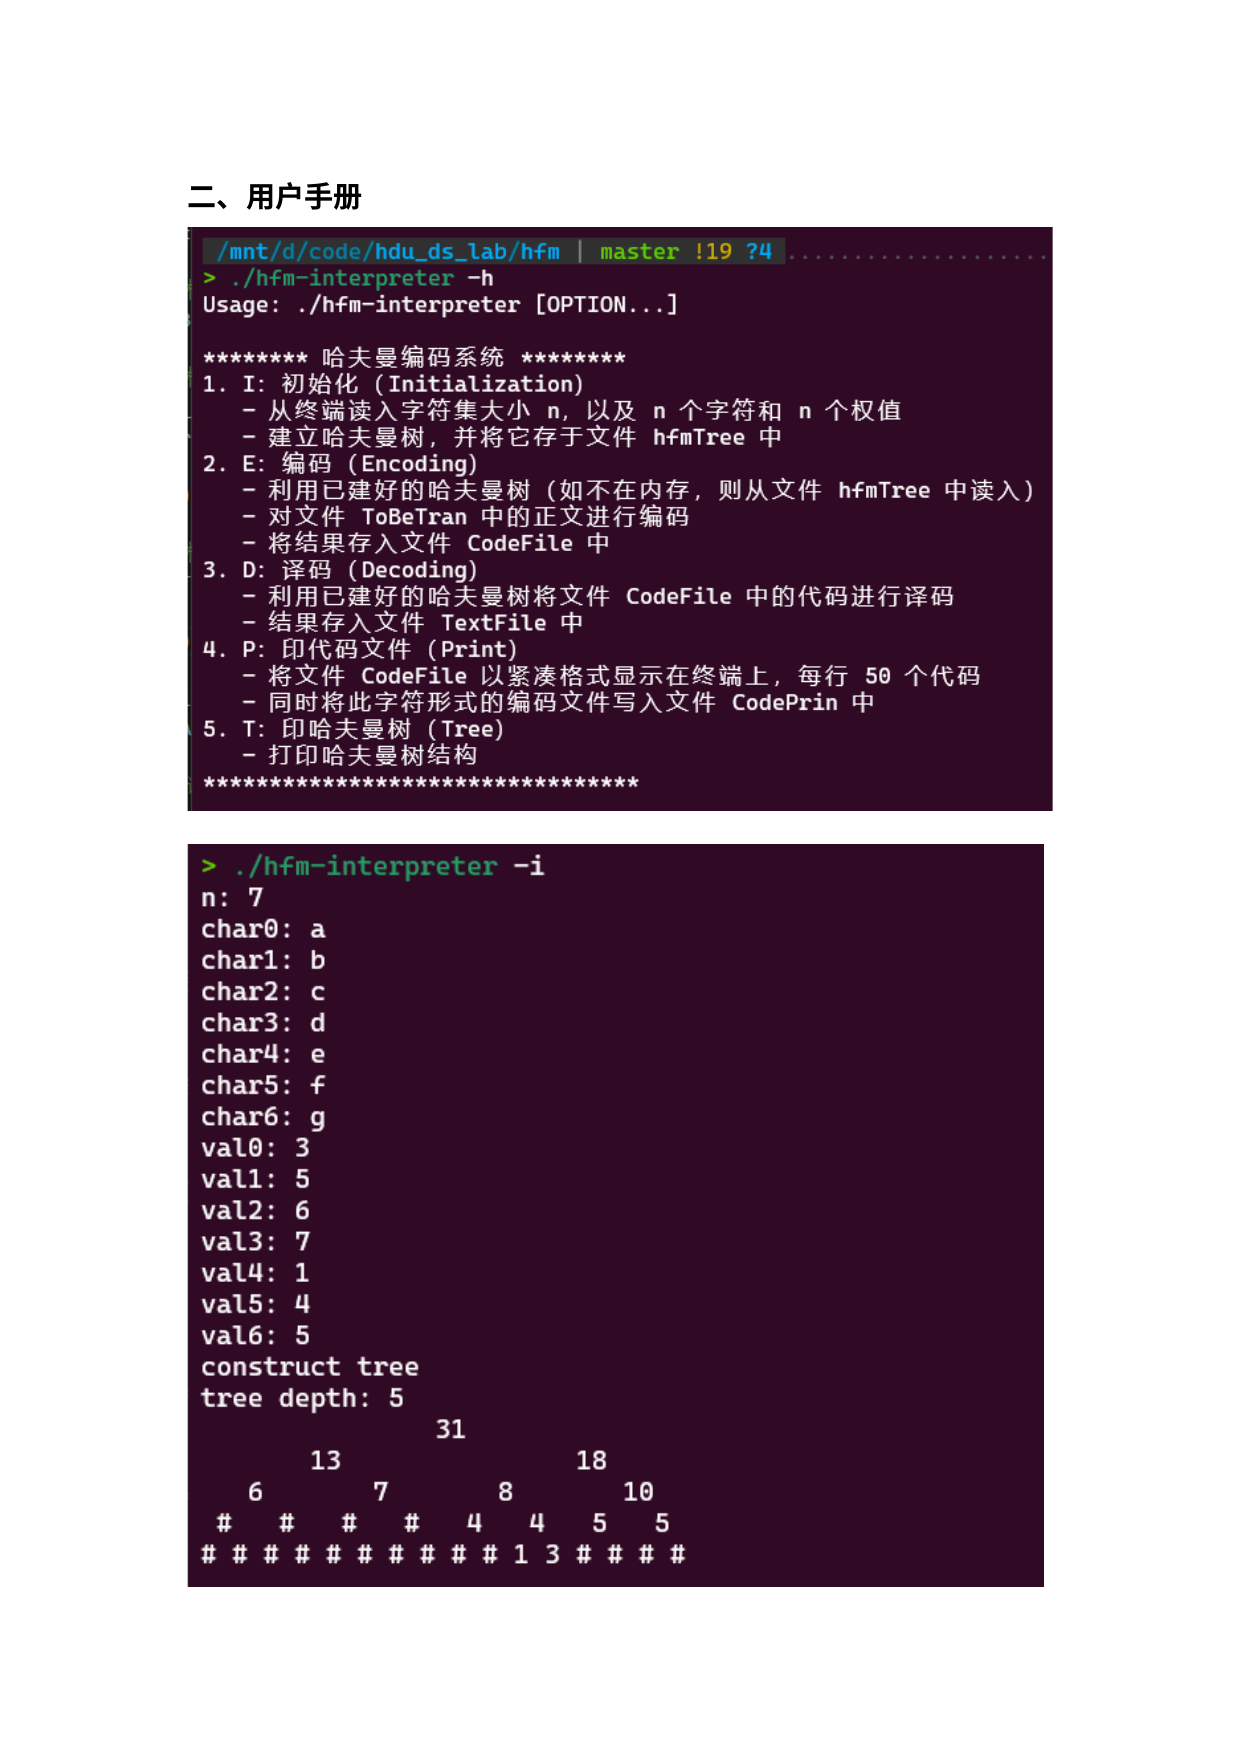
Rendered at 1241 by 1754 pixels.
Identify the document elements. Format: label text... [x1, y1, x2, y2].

picture [187, 844, 1044, 1587]
list 用户手册 [187, 162, 1053, 227]
picture [187, 227, 1053, 811]
